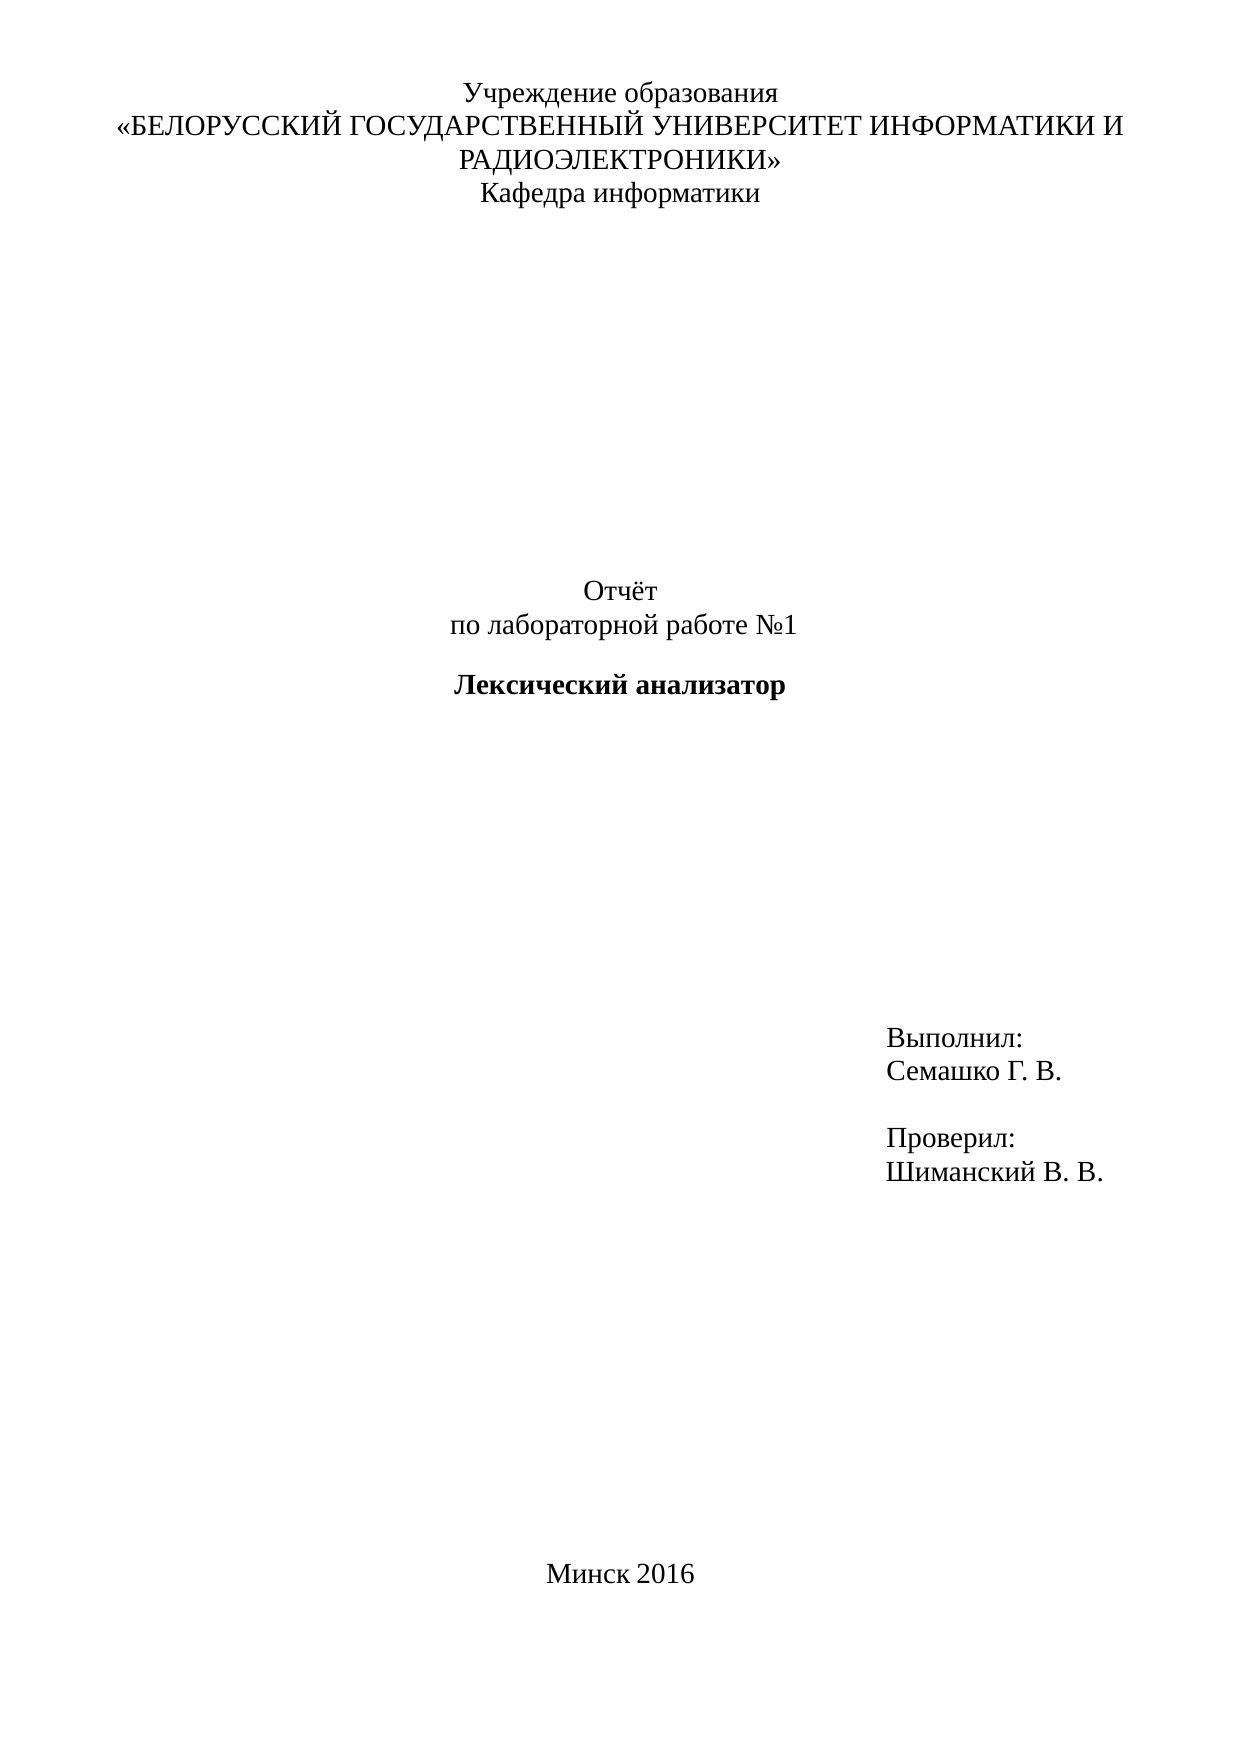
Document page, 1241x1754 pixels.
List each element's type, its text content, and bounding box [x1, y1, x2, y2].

text Кафедра информатики [75, 176, 1165, 209]
text Шиманский В. В. [739, 1154, 1165, 1187]
text Выполнил: [812, 1020, 1165, 1053]
text Проверил: [75, 1120, 1165, 1154]
text Лексический анализатор [75, 667, 1165, 700]
text Семашко Г. В. [812, 1053, 1165, 1087]
text по лабораторной работе №1 [75, 607, 1165, 640]
text «БЕЛОРУССКИЙ ГОСУДАРСТВЕННЫЙ УНИВЕРСИТЕТ ИНФОРМАТИКИ И РАДИОЭЛЕКТРОНИКИ» [75, 108, 1165, 176]
text Отчёт [75, 573, 1165, 607]
text Учреждение образования [75, 75, 1165, 108]
text Минск 2016 [75, 1556, 1165, 1590]
